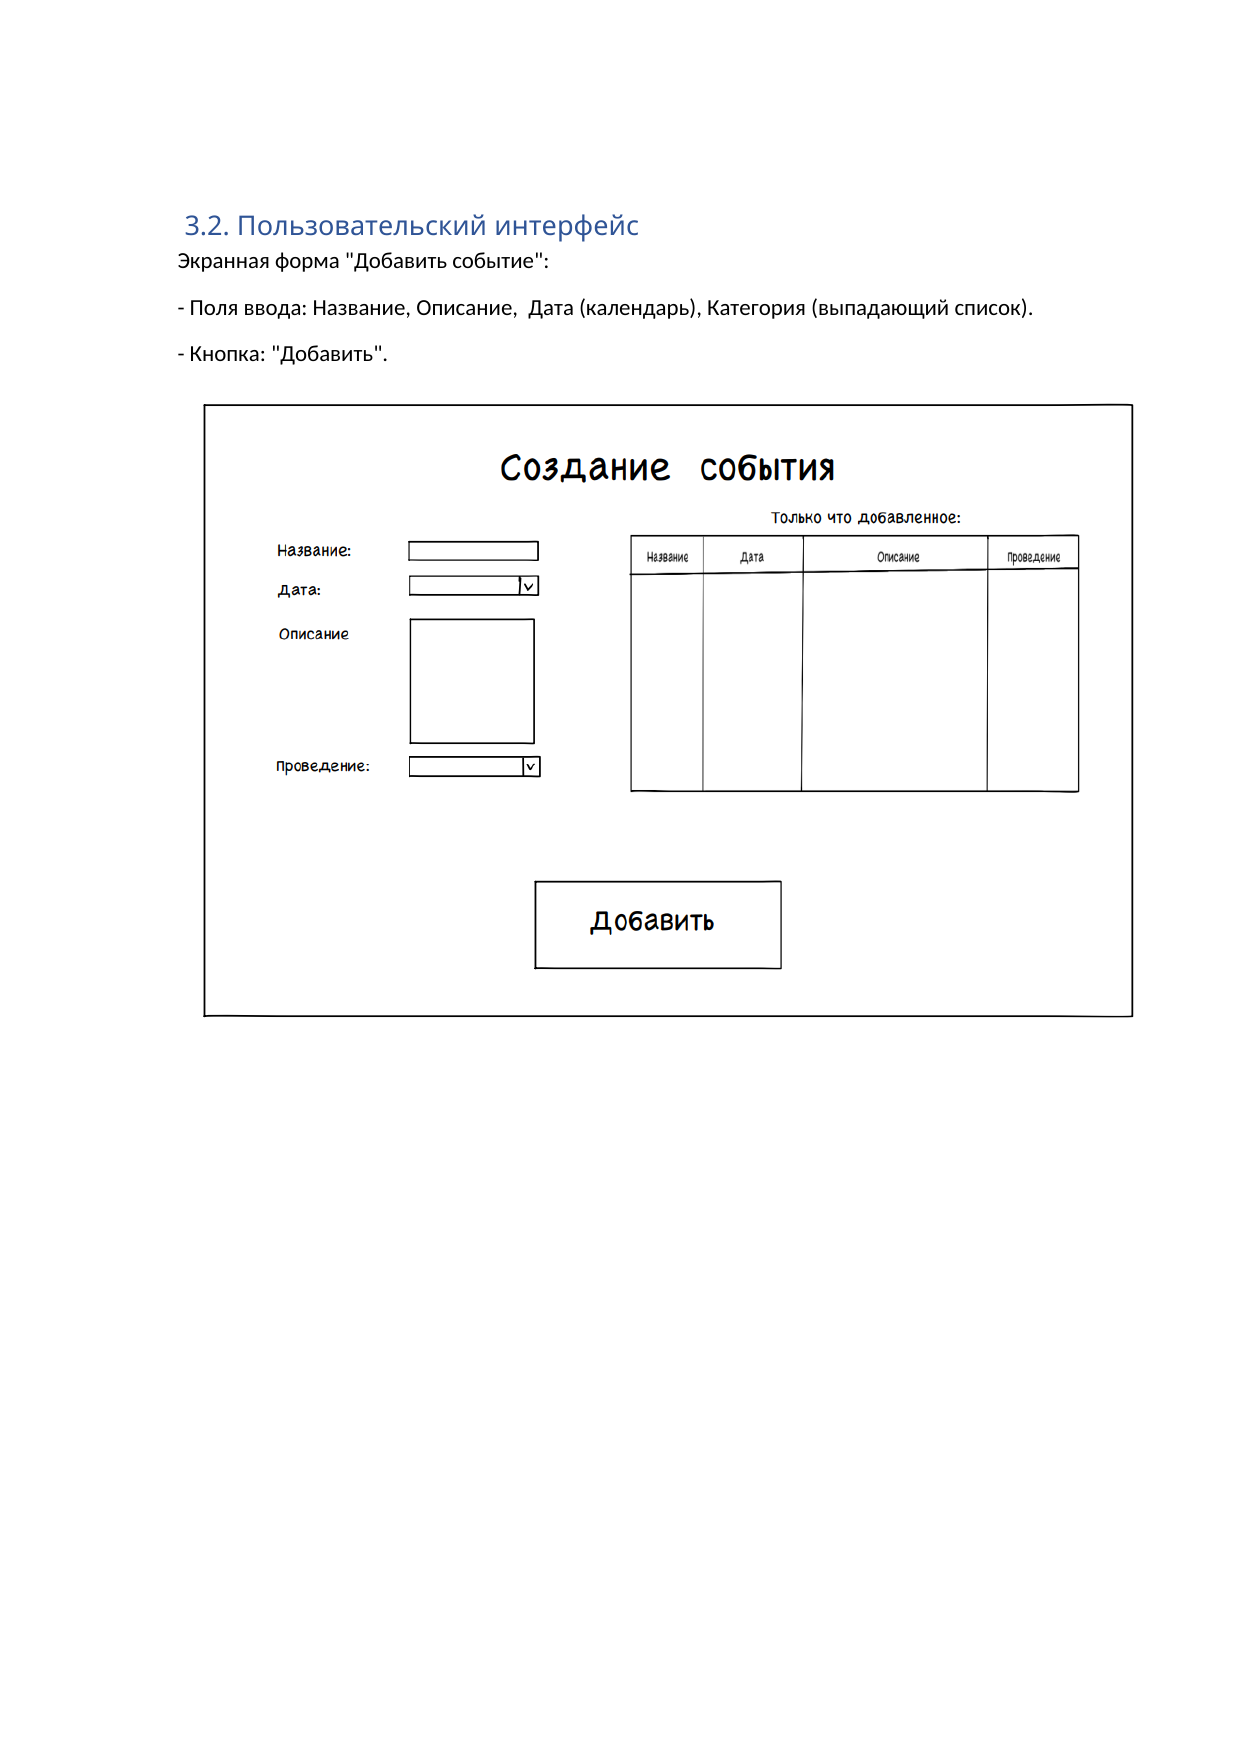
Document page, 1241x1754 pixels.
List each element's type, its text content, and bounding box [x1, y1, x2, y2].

text - Кнопка: "Добавить". [177, 339, 1152, 368]
subtitle 3.2. Пользовательский интерфейс [177, 206, 1152, 243]
text Экранная форма "Добавить событие": [177, 246, 1152, 274]
text - Поля ввода: Название, Описание, Дата (календарь), Категория (выпадающий список). [177, 293, 1152, 321]
picture [177, 386, 1152, 1033]
